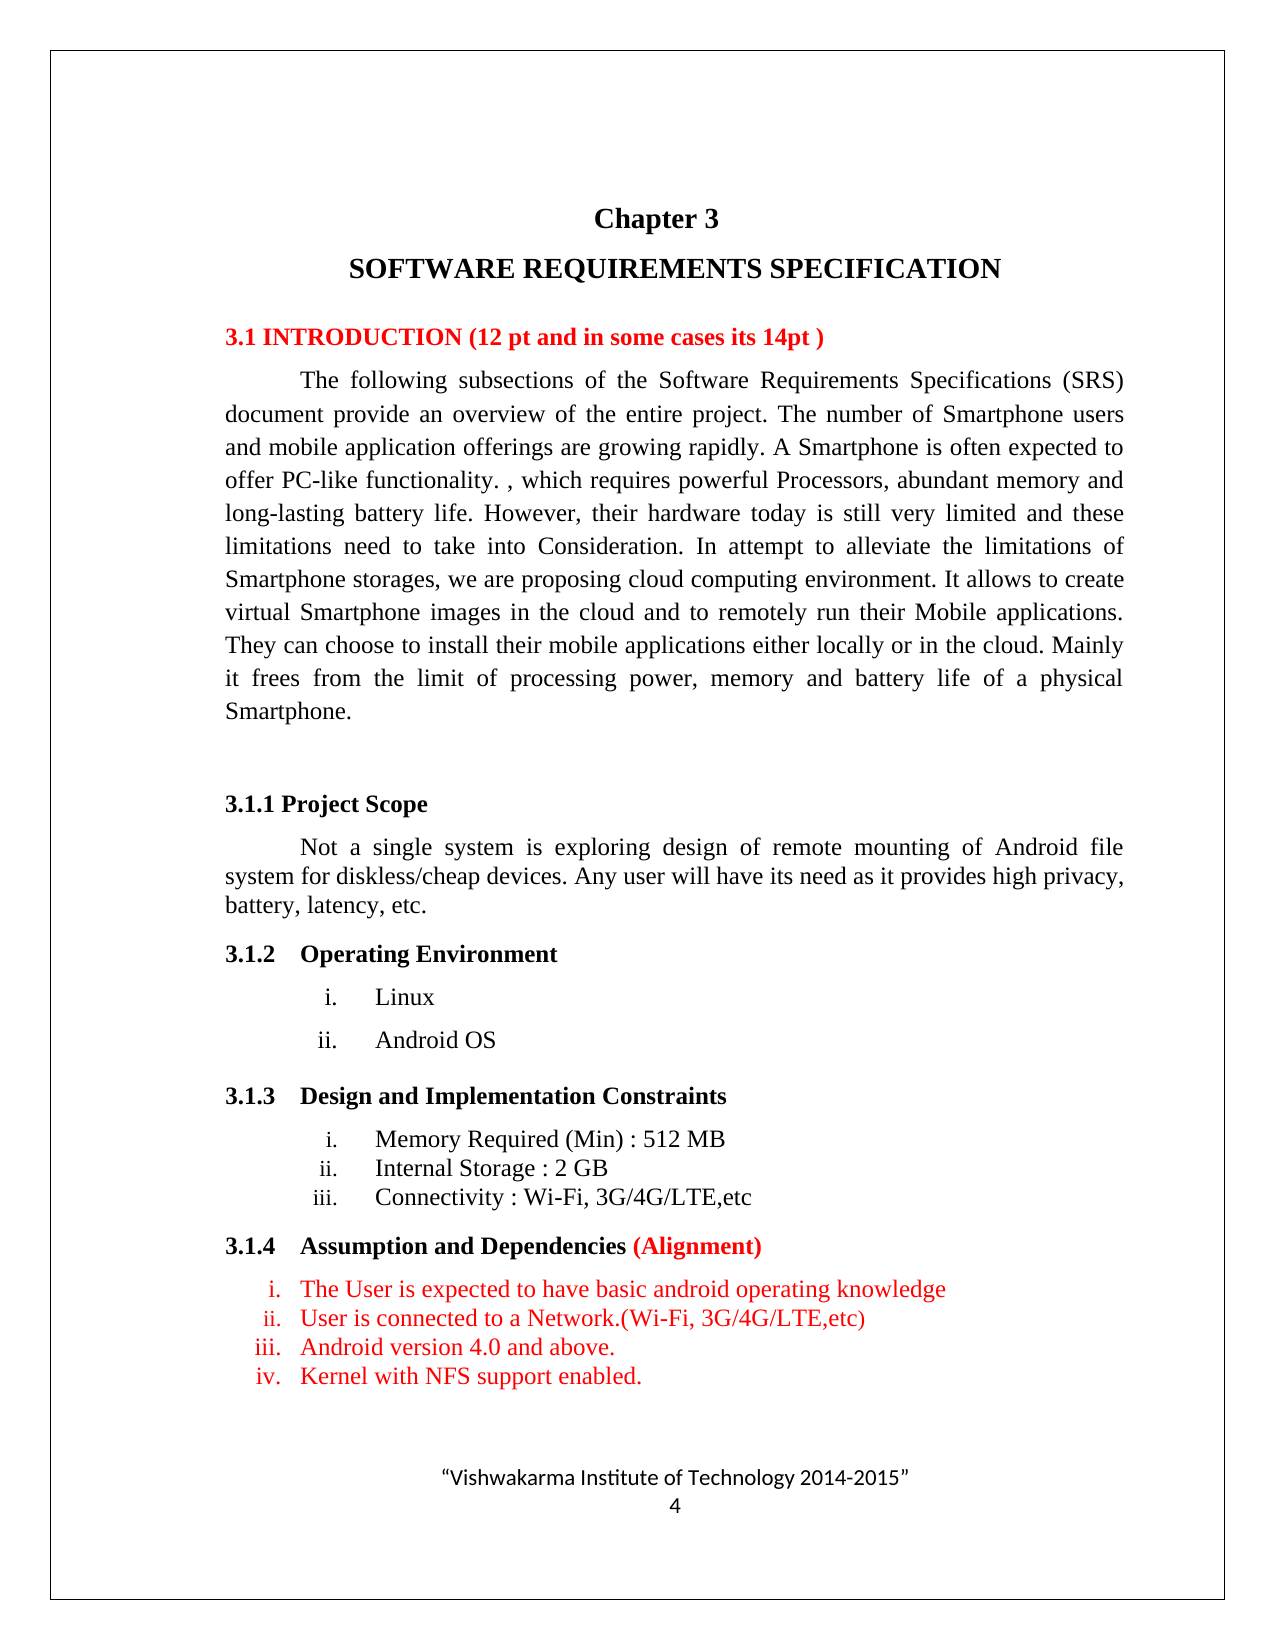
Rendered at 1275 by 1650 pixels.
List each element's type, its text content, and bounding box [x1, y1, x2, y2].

subtitle Assumption and Dependencies (Alignment) [225, 1231, 1125, 1260]
text Chapter 3 [262, 201, 1050, 234]
list INTRODUCTION (12 pt and in some cases its 14pt ) [225, 322, 1050, 351]
subtitle Design and Implementation Constraints [225, 1081, 1050, 1110]
list Internal Storage : 2 GB [338, 1153, 1050, 1182]
list Memory Required (Min) : 512 MB [338, 1124, 1050, 1153]
list Linux [338, 982, 1050, 1011]
text SOFTWARE REQUIREMENTS SPECIFICATION [225, 251, 1125, 285]
list Android version 4.0 and above. [281, 1332, 1050, 1361]
text Not a single system is exploring design of remote mounting of Android file system for diskless/cheap devices. Any user will have its need as it provides high privacy, battery, latency, etc. [225, 832, 1125, 918]
list Operating Environment [225, 939, 1050, 968]
list User is connected to a Network.(Wi-Fi, 3G/4G/LTE,etc) [281, 1303, 1050, 1332]
list Connectivity : Wi-Fi, 3G/4G/LTE,etc [338, 1182, 1050, 1211]
list The User is expected to have basic android operating knowledge [281, 1274, 1050, 1303]
list Kernel with NFS support enabled. [281, 1361, 1050, 1389]
list Android OS [338, 1026, 1050, 1054]
text 3.1.1 Project Scope [225, 789, 1050, 818]
text The following subsections of the Software Requirements Specifications (SRS) document provide an overview of the entire project. The number of Smartphone users and mobile application offerings are growing rapidly. A Smartphone is often expected to offer PC-like functionality. , which requires powerful Processors, abundant memory and long-lasting battery life. However, their hardware today is still very limited and these limitations need to take into Consideration. In attempt to alleviate the limitations of Smartphone storages, we are proposing cloud computing environment. It allows to create virtual Smartphone images in the cloud and to remotely run their Mobile applications. They can choose to install their mobile applications either locally or in the cloud. Mainly it frees from the limit of processing power, memory and battery life of a physical Smartphone. [225, 366, 1125, 724]
